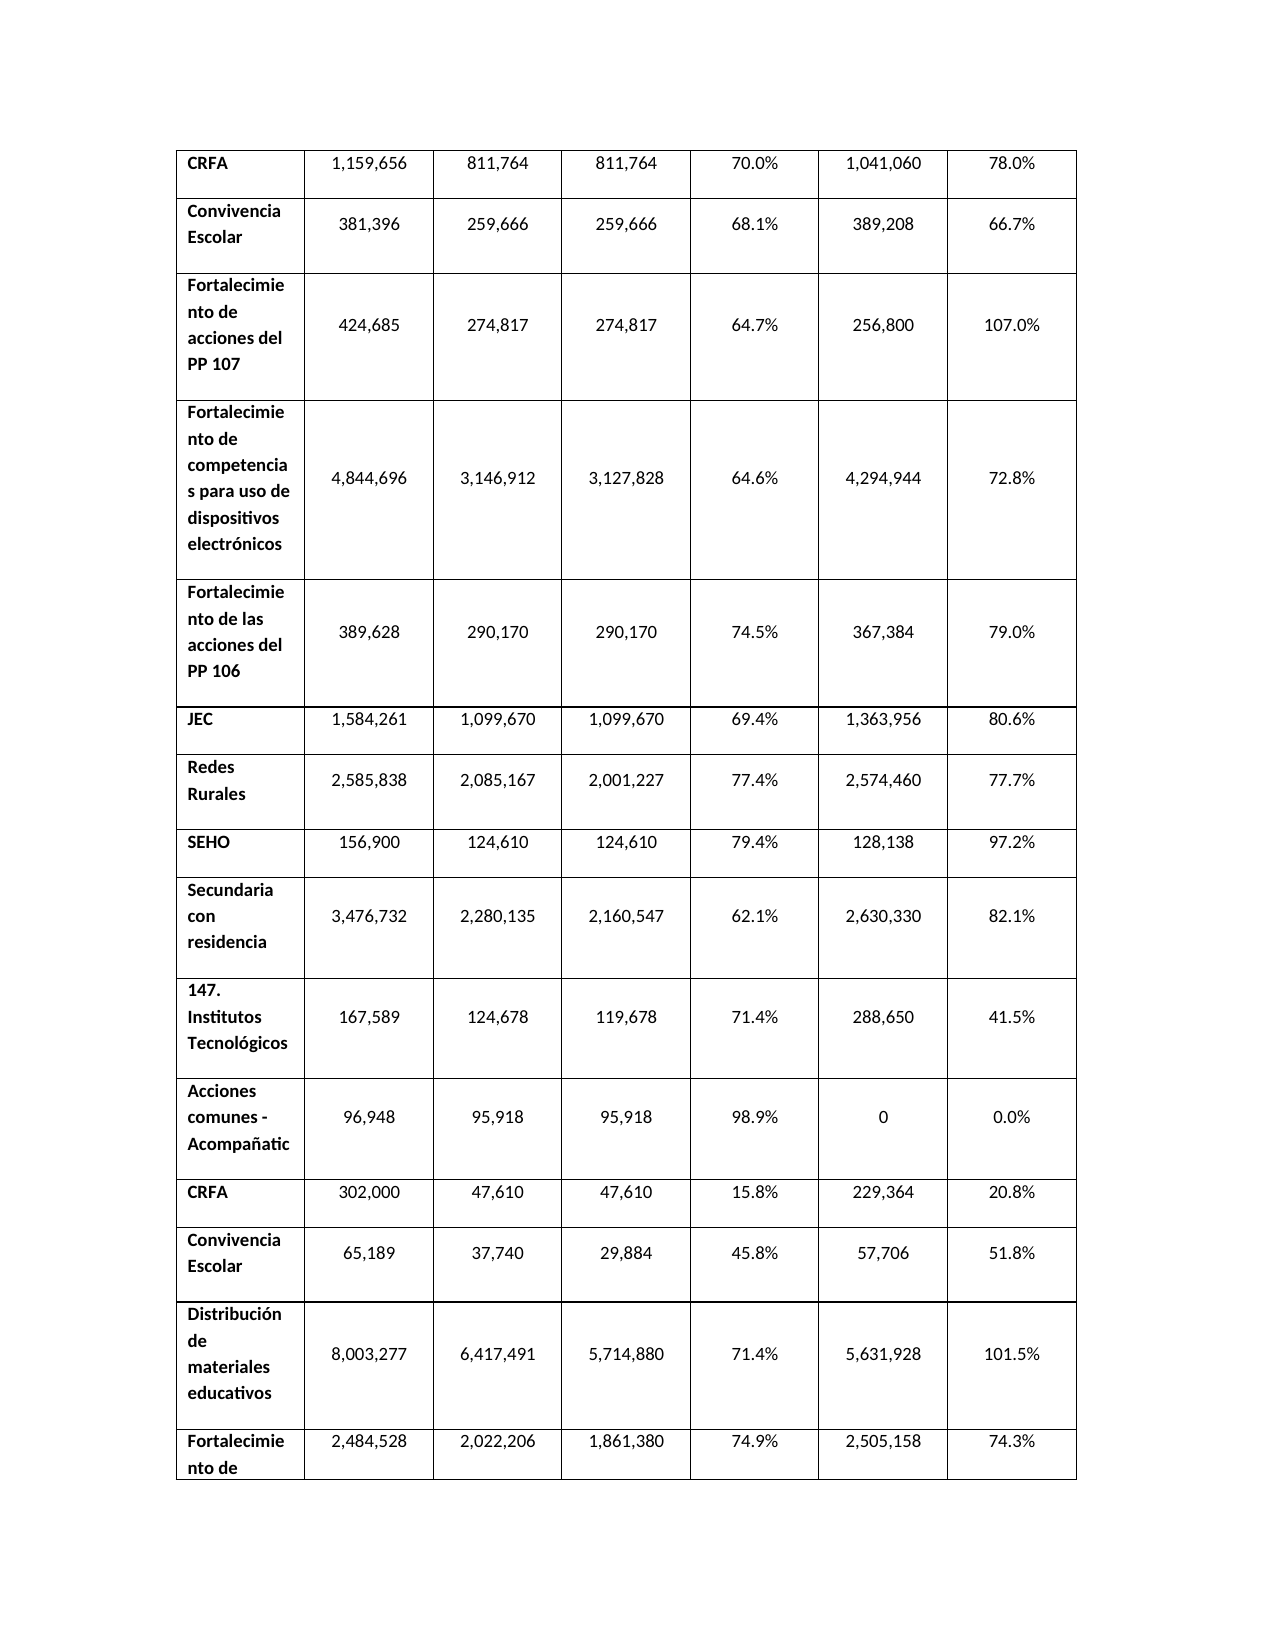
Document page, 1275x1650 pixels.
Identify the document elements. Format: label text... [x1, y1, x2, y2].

table_cell 2,001,227 [562, 755, 690, 829]
table_cell 124,610 [434, 830, 561, 877]
table_cell 256,800 [819, 274, 947, 399]
table_cell 71.4% [691, 979, 818, 1078]
table_cell 811,764 [562, 151, 690, 198]
table_cell 259,666 [434, 199, 561, 272]
table_cell Fortalecimiento de acciones del PP 107 [177, 274, 304, 399]
table_cell 72.8% [948, 401, 1076, 579]
table_cell Convivencia Escolar [177, 1228, 304, 1301]
table_cell 4,844,696 [305, 401, 433, 579]
table_cell 98.9% [691, 1079, 818, 1179]
table_cell 77.7% [948, 755, 1076, 829]
table_cell 47,610 [434, 1180, 561, 1227]
table_cell 107.0% [948, 274, 1076, 399]
table_cell 5,714,880 [562, 1303, 690, 1428]
table_cell 2,484,528 [305, 1430, 433, 1479]
table_cell 95,918 [434, 1079, 561, 1179]
table_cell 229,364 [819, 1180, 947, 1227]
table_cell 2,630,330 [819, 878, 947, 977]
table_cell 1,099,670 [434, 708, 561, 754]
table_cell 124,610 [562, 830, 690, 877]
table_cell 101.5% [948, 1303, 1076, 1428]
table_cell 3,476,732 [305, 878, 433, 977]
table_cell 80.6% [948, 708, 1076, 754]
table_cell 119,678 [562, 979, 690, 1078]
table_cell 381,396 [305, 199, 433, 272]
table_cell 29,884 [562, 1228, 690, 1301]
table_cell Acciones comunes - Acompañatic [177, 1079, 304, 1179]
table_cell 71.4% [691, 1303, 818, 1428]
table_cell 82.1% [948, 878, 1076, 977]
table_cell 77.4% [691, 755, 818, 829]
table_cell 1,159,656 [305, 151, 433, 198]
table_cell 0.0% [948, 1079, 1076, 1179]
table_cell 74.3% [948, 1430, 1076, 1479]
table_cell 2,085,167 [434, 755, 561, 829]
table_cell 79.0% [948, 580, 1076, 706]
table_cell 274,817 [562, 274, 690, 399]
table_cell 1,584,261 [305, 708, 433, 754]
table_cell 68.1% [691, 199, 818, 272]
table_cell 0 [819, 1079, 947, 1179]
table_cell 2,160,547 [562, 878, 690, 977]
table_cell 45.8% [691, 1228, 818, 1301]
table_cell 41.5% [948, 979, 1076, 1078]
table_cell 3,127,828 [562, 401, 690, 579]
table_cell Redes Rurales [177, 755, 304, 829]
table_cell 128,138 [819, 830, 947, 877]
table_cell 8,003,277 [305, 1303, 433, 1428]
table_cell 1,861,380 [562, 1430, 690, 1479]
table_cell 259,666 [562, 199, 690, 272]
table_cell 78.0% [948, 151, 1076, 198]
table_cell 96,948 [305, 1079, 433, 1179]
table_cell 389,208 [819, 199, 947, 272]
table_cell Distribución de materiales educativos [177, 1303, 304, 1428]
table_cell JEC [177, 708, 304, 754]
table_cell 2,574,460 [819, 755, 947, 829]
table_cell 64.7% [691, 274, 818, 399]
table_cell 2,505,158 [819, 1430, 947, 1479]
table_cell 2,280,135 [434, 878, 561, 977]
table_cell 57,706 [819, 1228, 947, 1301]
table_cell CRFA [177, 1180, 304, 1227]
table_cell 389,628 [305, 580, 433, 706]
table_cell 2,022,206 [434, 1430, 561, 1479]
table_cell 424,685 [305, 274, 433, 399]
table_cell Fortalecimiento de competencias para uso de dispositivos electrónicos [177, 401, 304, 579]
table_cell 70.0% [691, 151, 818, 198]
table_cell 5,631,928 [819, 1303, 947, 1428]
table_cell 156,900 [305, 830, 433, 877]
table_cell 1,363,956 [819, 708, 947, 754]
table_cell 6,417,491 [434, 1303, 561, 1428]
table_cell 811,764 [434, 151, 561, 198]
table_cell 167,589 [305, 979, 433, 1078]
table_cell 15.8% [691, 1180, 818, 1227]
table_cell 74.5% [691, 580, 818, 706]
table_cell 37,740 [434, 1228, 561, 1301]
table_cell 2,585,838 [305, 755, 433, 829]
table_cell 147. Institutos Tecnológicos [177, 979, 304, 1078]
table_cell 64.6% [691, 401, 818, 579]
table_cell 74.9% [691, 1430, 818, 1479]
table_cell 62.1% [691, 878, 818, 977]
table_cell 290,170 [562, 580, 690, 706]
table_cell Secundaria con residencia [177, 878, 304, 977]
table_cell 51.8% [948, 1228, 1076, 1301]
table_cell 65,189 [305, 1228, 433, 1301]
table_cell 302,000 [305, 1180, 433, 1227]
table_cell 95,918 [562, 1079, 690, 1179]
table_cell 3,146,912 [434, 401, 561, 579]
table_cell 288,650 [819, 979, 947, 1078]
table_cell 69.4% [691, 708, 818, 754]
table_cell 1,099,670 [562, 708, 690, 754]
table_cell 290,170 [434, 580, 561, 706]
table_cell 367,384 [819, 580, 947, 706]
table_cell Convivencia Escolar [177, 199, 304, 272]
table_cell 1,041,060 [819, 151, 947, 198]
table_cell 20.8% [948, 1180, 1076, 1227]
table_cell CRFA [177, 151, 304, 198]
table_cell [177, 1430, 304, 1479]
table_cell 79.4% [691, 830, 818, 877]
table_cell 124,678 [434, 979, 561, 1078]
table_cell SEHO [177, 830, 304, 877]
table_cell 66.7% [948, 199, 1076, 272]
table_cell 97.2% [948, 830, 1076, 877]
table_cell 274,817 [434, 274, 561, 399]
table_cell 4,294,944 [819, 401, 947, 579]
table_cell 47,610 [562, 1180, 690, 1227]
table_cell Fortalecimiento de las acciones del PP 106 [177, 580, 304, 706]
